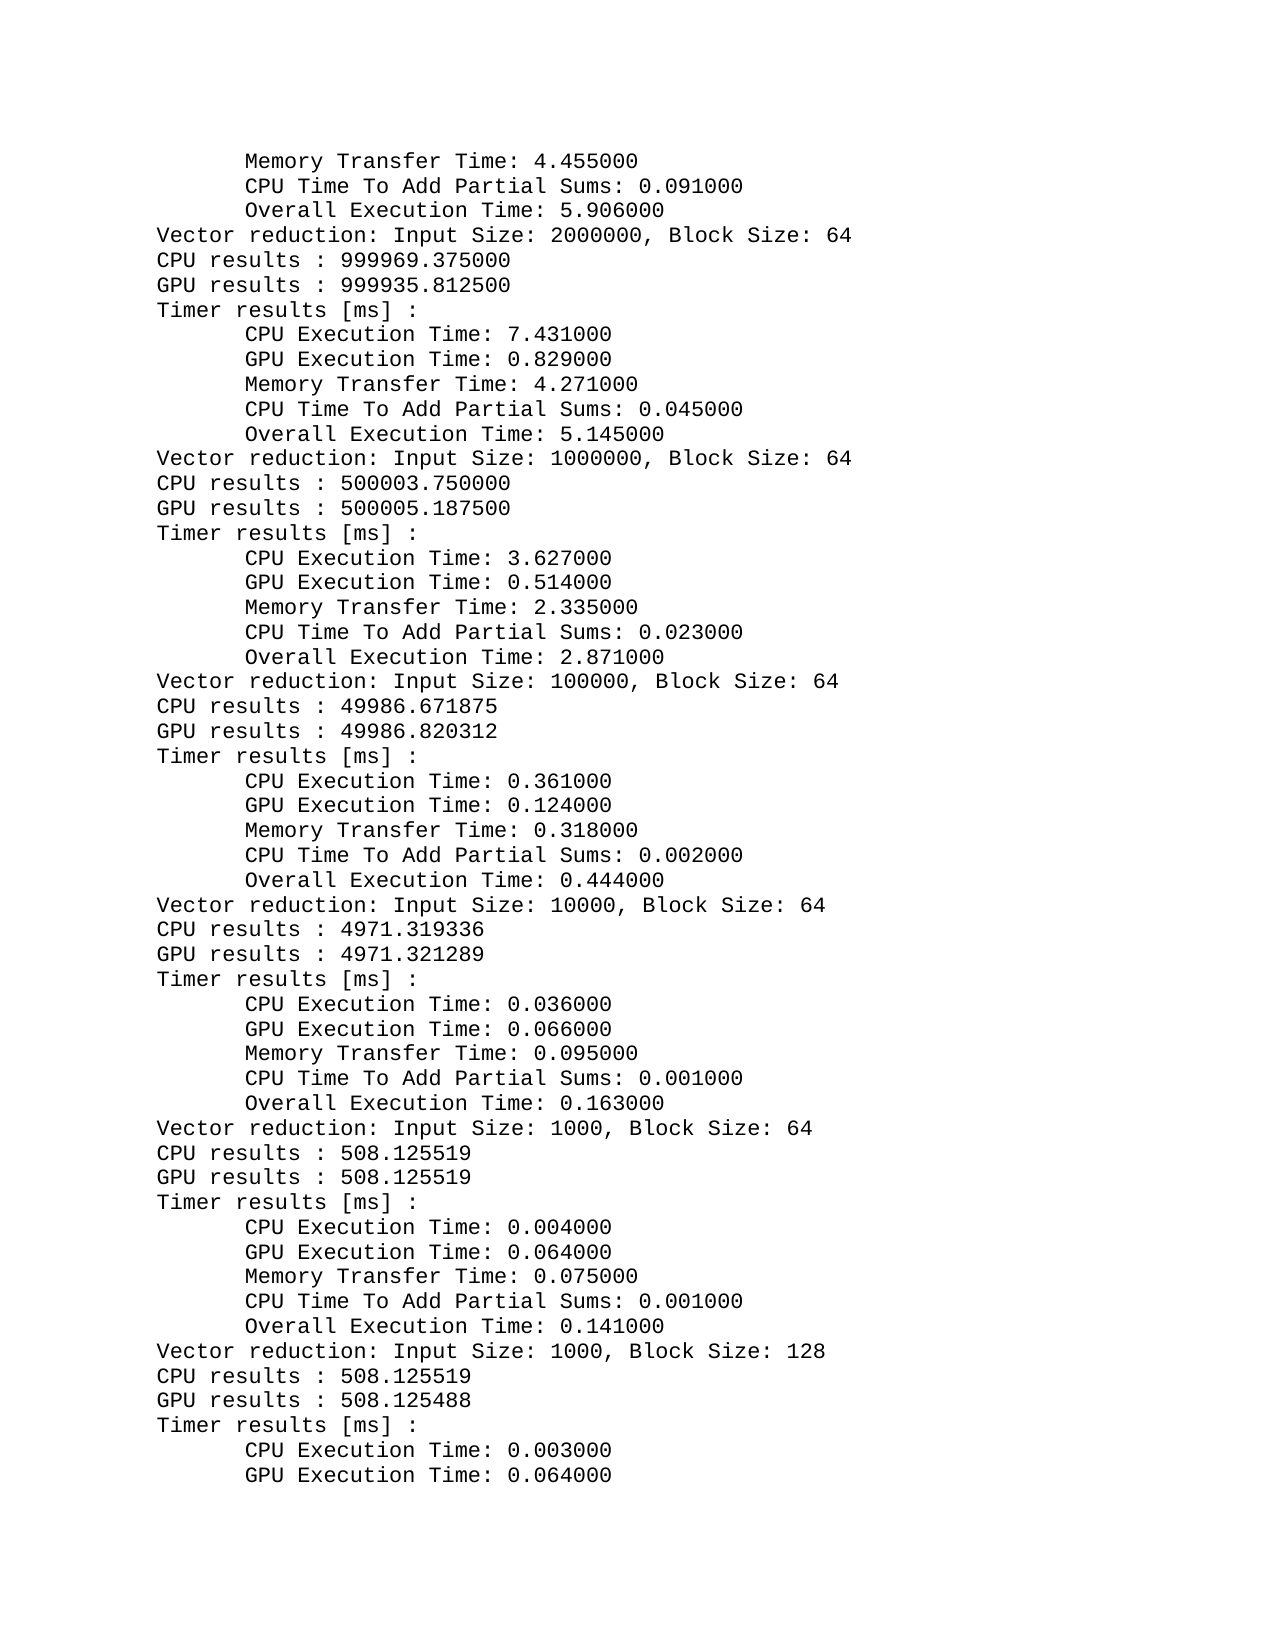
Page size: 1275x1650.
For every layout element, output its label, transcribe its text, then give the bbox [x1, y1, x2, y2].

text GPU results : 508.125488 [156, 1389, 1118, 1414]
text CPU Execution Time: 7.431000 [156, 323, 1118, 348]
text GPU Execution Time: 0.514000 [156, 571, 1118, 596]
text Vector reduction: Input Size: 1000, Block Size: 128 [156, 1340, 1118, 1365]
text Memory Transfer Time: 4.271000 [156, 373, 1118, 398]
text CPU Execution Time: 0.004000 [156, 1216, 1118, 1241]
text Vector reduction: Input Size: 10000, Block Size: 64 [156, 894, 1118, 918]
text CPU results : 49986.671875 [156, 695, 1118, 720]
text GPU Execution Time: 0.064000 [156, 1464, 1118, 1489]
text Vector reduction: Input Size: 100000, Block Size: 64 [156, 671, 1118, 695]
text CPU results : 999969.375000 [156, 249, 1118, 274]
text Memory Transfer Time: 0.318000 [156, 819, 1118, 844]
text CPU Execution Time: 0.036000 [156, 993, 1118, 1018]
text CPU Time To Add Partial Sums: 0.023000 [156, 621, 1118, 646]
text CPU results : 500003.750000 [156, 472, 1118, 497]
text Memory Transfer Time: 2.335000 [156, 596, 1118, 621]
text Timer results [ms] : [156, 522, 1118, 547]
text GPU results : 4971.321289 [156, 943, 1118, 968]
text Memory Transfer Time: 0.095000 [156, 1042, 1118, 1067]
text GPU Execution Time: 0.829000 [156, 348, 1118, 373]
text Memory Transfer Time: 0.075000 [156, 1266, 1118, 1290]
text CPU results : 508.125519 [156, 1142, 1118, 1166]
text GPU results : 508.125519 [156, 1166, 1118, 1191]
text CPU Execution Time: 0.003000 [156, 1439, 1118, 1464]
text Vector reduction: Input Size: 1000, Block Size: 64 [156, 1117, 1118, 1142]
text CPU results : 4971.319336 [156, 918, 1118, 943]
text Overall Execution Time: 5.906000 [156, 199, 1118, 224]
text GPU results : 49986.820312 [156, 720, 1118, 745]
text Vector reduction: Input Size: 1000000, Block Size: 64 [156, 447, 1118, 472]
text CPU Time To Add Partial Sums: 0.045000 [156, 398, 1118, 423]
text GPU Execution Time: 0.124000 [156, 794, 1118, 819]
text Memory Transfer Time: 4.455000 [156, 150, 1118, 175]
text Overall Execution Time: 2.871000 [156, 646, 1118, 671]
text CPU Time To Add Partial Sums: 0.001000 [156, 1067, 1118, 1092]
text Timer results [ms] : [156, 1191, 1118, 1216]
text Overall Execution Time: 0.163000 [156, 1092, 1118, 1117]
text GPU results : 500005.187500 [156, 497, 1118, 522]
text Timer results [ms] : [156, 1414, 1118, 1439]
text CPU results : 508.125519 [156, 1365, 1118, 1389]
text Timer results [ms] : [156, 299, 1118, 323]
text GPU Execution Time: 0.064000 [156, 1241, 1118, 1266]
text CPU Time To Add Partial Sums: 0.001000 [156, 1290, 1118, 1315]
text Timer results [ms] : [156, 968, 1118, 993]
text GPU Execution Time: 0.066000 [156, 1018, 1118, 1042]
text Overall Execution Time: 0.444000 [156, 869, 1118, 894]
text CPU Execution Time: 0.361000 [156, 770, 1118, 794]
text Overall Execution Time: 0.141000 [156, 1315, 1118, 1340]
text CPU Execution Time: 3.627000 [156, 547, 1118, 571]
text Timer results [ms] : [156, 745, 1118, 770]
text Vector reduction: Input Size: 2000000, Block Size: 64 [156, 224, 1118, 249]
text CPU Time To Add Partial Sums: 0.002000 [156, 844, 1118, 869]
text Overall Execution Time: 5.145000 [156, 423, 1118, 447]
text CPU Time To Add Partial Sums: 0.091000 [156, 175, 1118, 199]
text GPU results : 999935.812500 [156, 274, 1118, 299]
